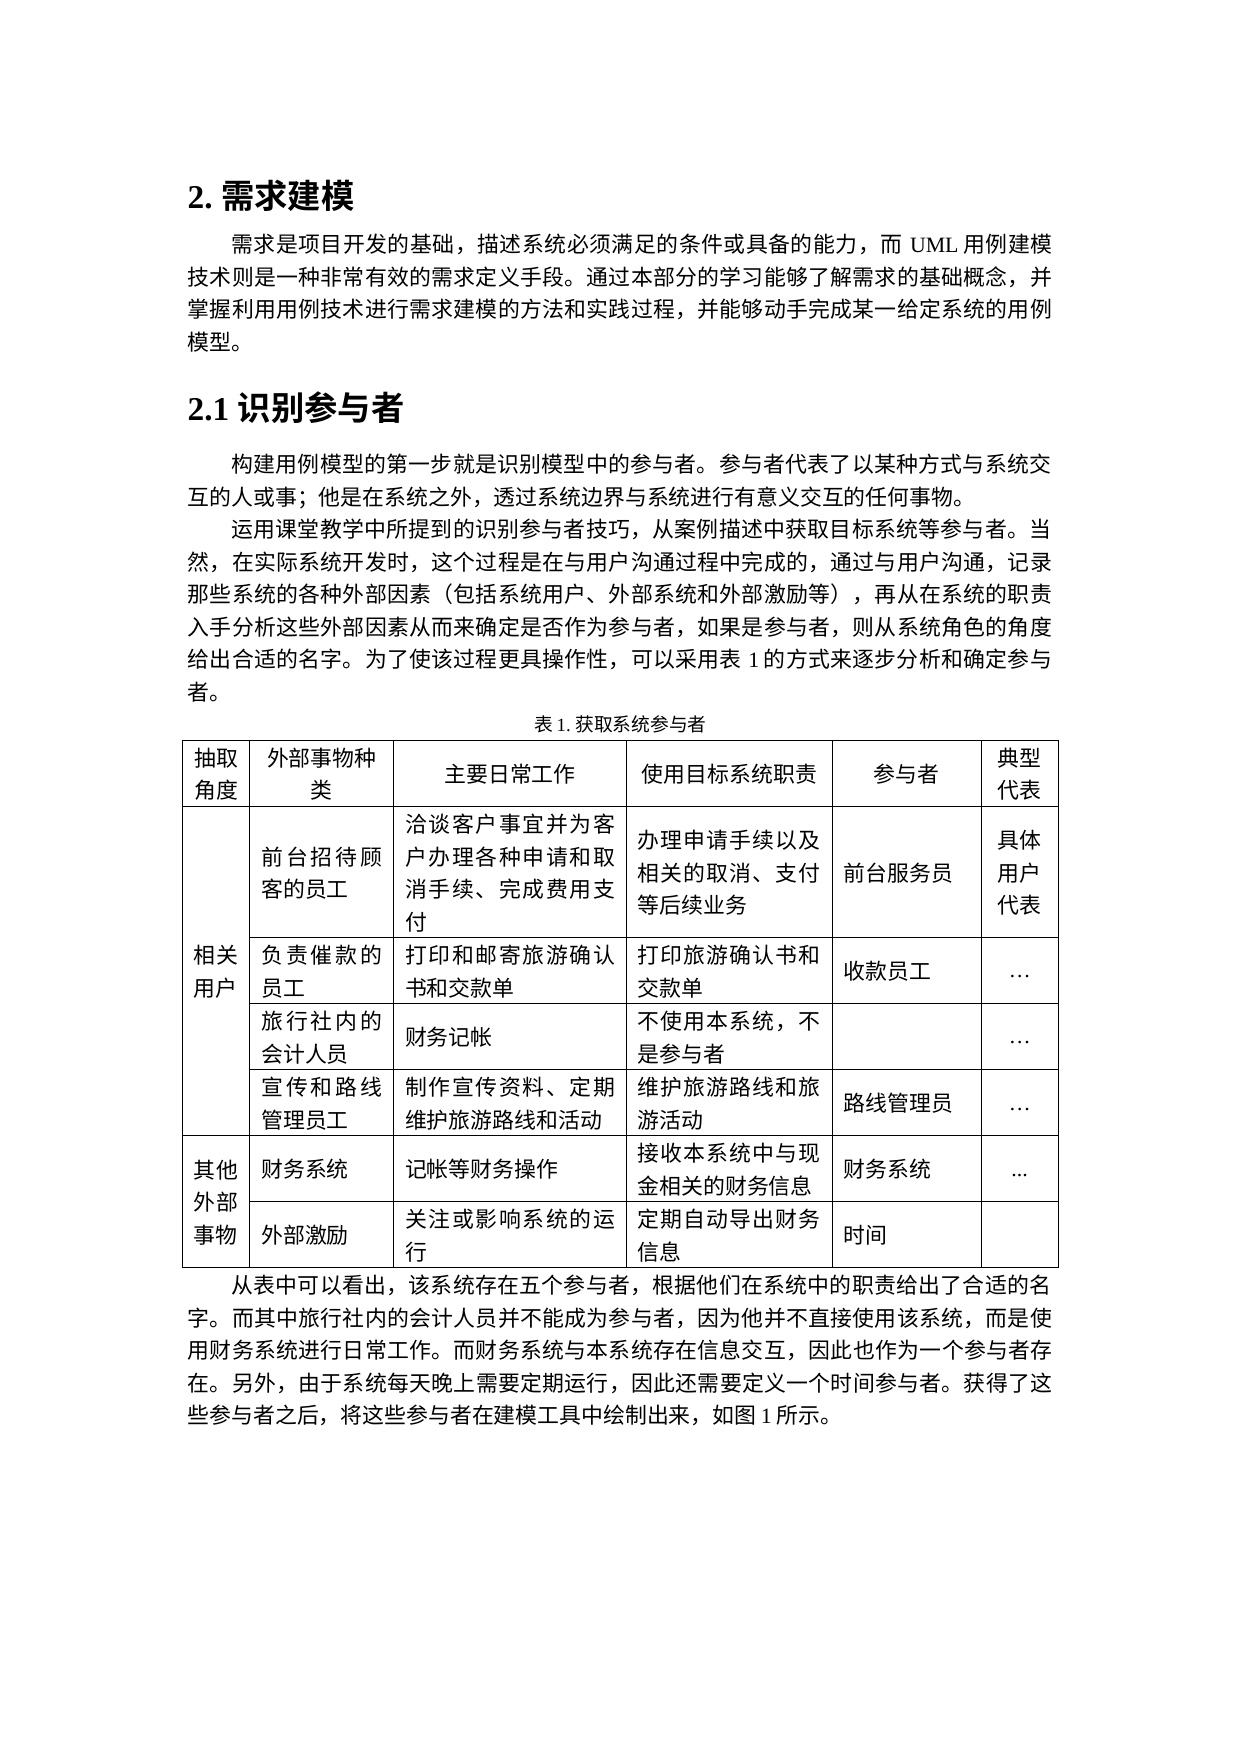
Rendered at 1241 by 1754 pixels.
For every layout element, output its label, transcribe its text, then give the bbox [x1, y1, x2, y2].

table_cell 接收本系统中与现金相关的财务信息 [627, 1136, 832, 1201]
table_cell 办理申请手续以及相关的取消、支付等后续业务 [627, 807, 832, 937]
table_cell 收款员工 [833, 938, 981, 1003]
table_header 主要日常工作 [394, 741, 626, 806]
table_cell 维护旅游路线和旅游活动 [627, 1070, 832, 1135]
table_cell 关注或影响系统的运行 [394, 1202, 626, 1267]
table_cell 外部激励 [250, 1202, 393, 1267]
table_cell 前台招待顾客的员工 [250, 807, 393, 937]
text 运用课堂教学中所提到的识别参与者技巧，从案例描述中获取目标系统等参与者。当然，在实际系统开发时，这个过程是在与用户沟通过程中完成的，通过与用户沟通，记录那些系统的各种外部因素（包括系统用户、外部系统和外部激励等），再从在系统的职责入手分析这些外部因素从而来确定是否作为参与者，如果是参与者，则从系统角色的角度给出合适的名字。为了使该过程更具操作性，可以采用表1的方式来逐步分析和确定参与者。 [187, 512, 1053, 707]
table_cell [982, 1202, 1058, 1267]
table_cell 定期自动导出财务信息 [627, 1202, 832, 1267]
subtitle 2.1 识别参与者 [187, 374, 1053, 439]
table_cell 路线管理员 [833, 1070, 981, 1135]
text 构建用例模型的第一步就是识别模型中的参与者。参与者代表了以某种方式与系统交互的人或事；他是在系统之外，透过系统边界与系统进行有意义交互的任何事物。 [187, 447, 1053, 512]
text 2. 需求建模 [187, 162, 1053, 227]
table_cell … [982, 1070, 1058, 1135]
table_cell … [982, 938, 1058, 1003]
text 需求是项目开发的基础，描述系统必须满足的条件或具备的能力，而UML用例建模技术则是一种非常有效的需求定义手段。通过本部分的学习能够了解需求的基础概念，并掌握利用用例技术进行需求建模的方法和实践过程，并能够动手完成某一给定系统的用例模型。 [187, 227, 1053, 357]
table_cell 时间 [833, 1202, 981, 1267]
table_cell … [982, 1004, 1058, 1069]
table_header 使用目标系统职责 [627, 741, 832, 806]
table_header 外部事物种类 [250, 741, 393, 806]
text 从表中可以看出，该系统存在五个参与者，根据他们在系统中的职责给出了合适的名字。而其中旅行社内的会计人员并不能成为参与者，因为他并不直接使用该系统，而是使用财务系统进行日常工作。而财务系统与本系统存在信息交互，因此也作为一个参与者存在。另外，由于系统每天晚上需要定期运行，因此还需要定义一个时间参与者。获得了这些参与者之后，将这些参与者在建模工具中绘制出来，如图1所示。 [187, 1268, 1053, 1430]
table_header 抽取角度 [183, 741, 249, 806]
table_cell 打印和邮寄旅游确认书和交款单 [394, 938, 626, 1003]
table_cell 其他外部事物 [183, 1136, 249, 1267]
table_cell 制作宣传资料、定期维护旅游路线和活动 [394, 1070, 626, 1135]
table_cell 打印旅游确认书和交款单 [627, 938, 832, 1003]
table_cell 具体用户代表 [982, 807, 1058, 937]
table_cell 记帐等财务操作 [394, 1136, 626, 1201]
table_cell 负责催款的员工 [250, 938, 393, 1003]
table_cell 财务记帐 [394, 1004, 626, 1069]
table_cell 宣传和路线管理员工 [250, 1070, 393, 1135]
table_cell 不使用本系统，不是参与者 [627, 1004, 832, 1069]
table_cell 前台服务员 [833, 807, 981, 937]
table_cell 旅行社内的会计人员 [250, 1004, 393, 1069]
table_cell [833, 1004, 981, 1069]
table_cell 财务系统 [250, 1136, 393, 1201]
table_cell 洽谈客户事宜并为客户办理各种申请和取消手续、完成费用支付 [394, 807, 626, 937]
table_header 参与者 [833, 741, 981, 806]
table_header 典型代表 [982, 741, 1058, 806]
table_cell ... [982, 1136, 1058, 1201]
table_cell 财务系统 [833, 1136, 981, 1201]
table_cell 相关用户 [183, 807, 249, 1135]
text 表1. 获取系统参与者 [187, 707, 1053, 739]
